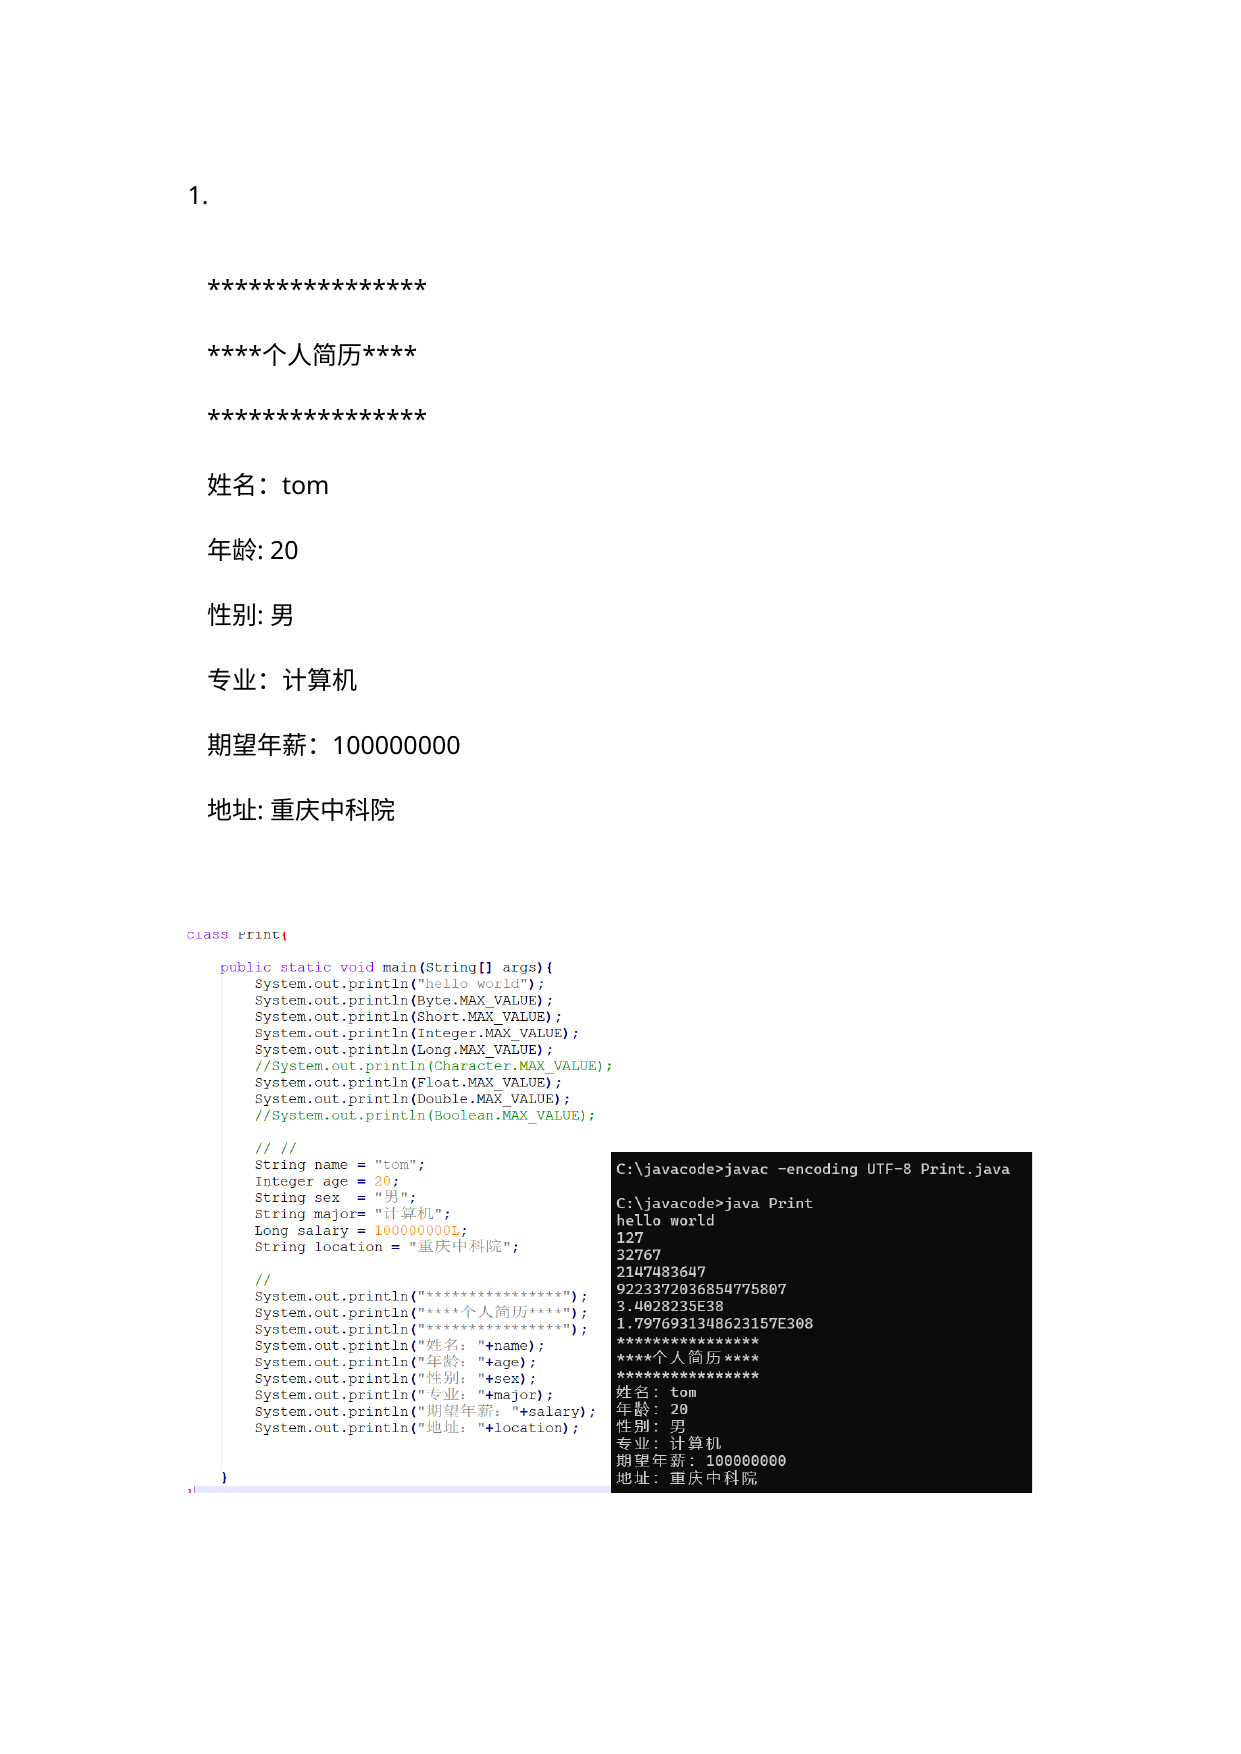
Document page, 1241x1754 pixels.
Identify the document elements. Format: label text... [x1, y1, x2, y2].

text 1. [187, 162, 1053, 227]
text **************** ****个人简历**** **************** 姓名：tom 年龄: 20 性别: 男 专业：计算机 期望年薪：100000000 地址: 重庆中科院 [187, 256, 1053, 841]
picture [187, 932, 1033, 1493]
